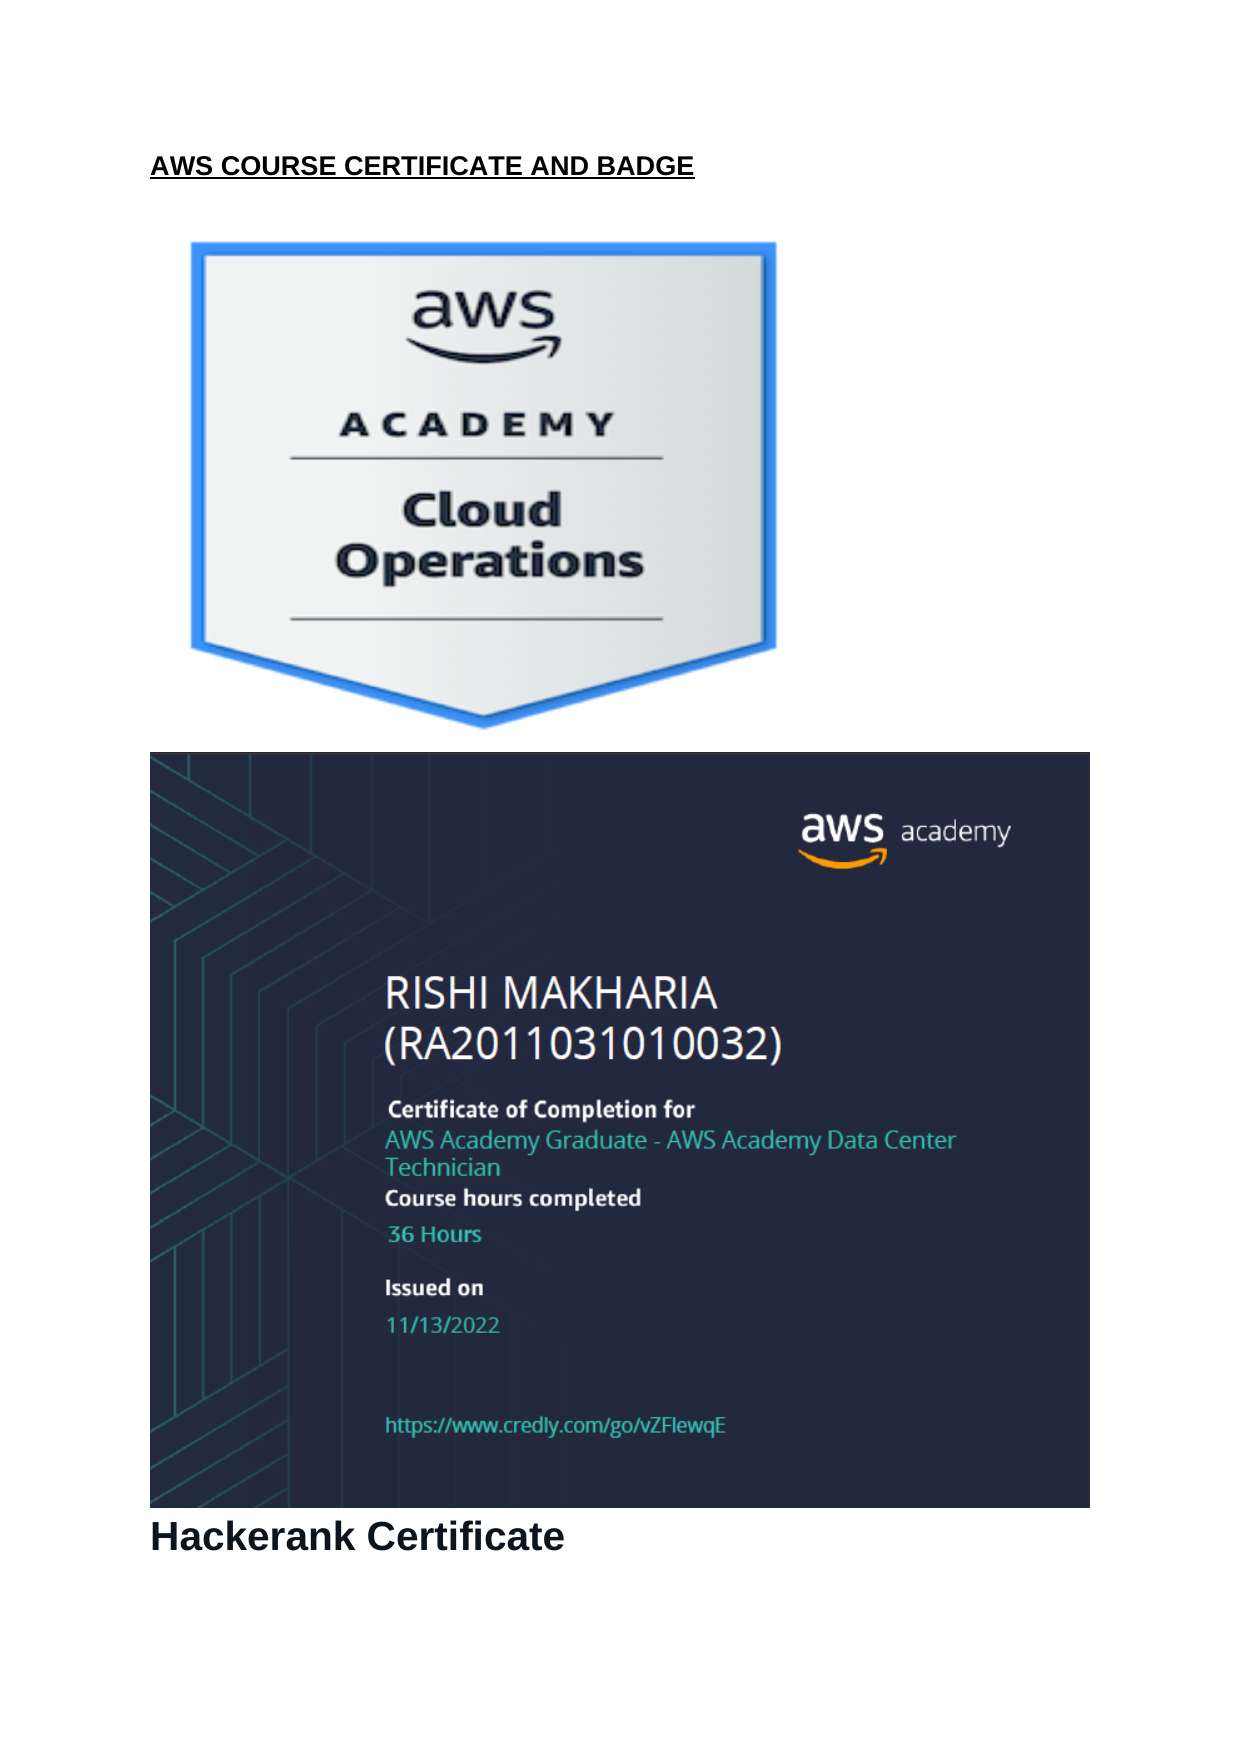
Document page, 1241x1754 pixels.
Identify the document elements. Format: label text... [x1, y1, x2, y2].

picture [150, 216, 831, 749]
text AWS COURSE CERTIFICATE AND BADGE [150, 150, 1090, 181]
subtitle Hackerank Certificate [150, 1512, 1090, 1558]
picture [150, 752, 1090, 1508]
